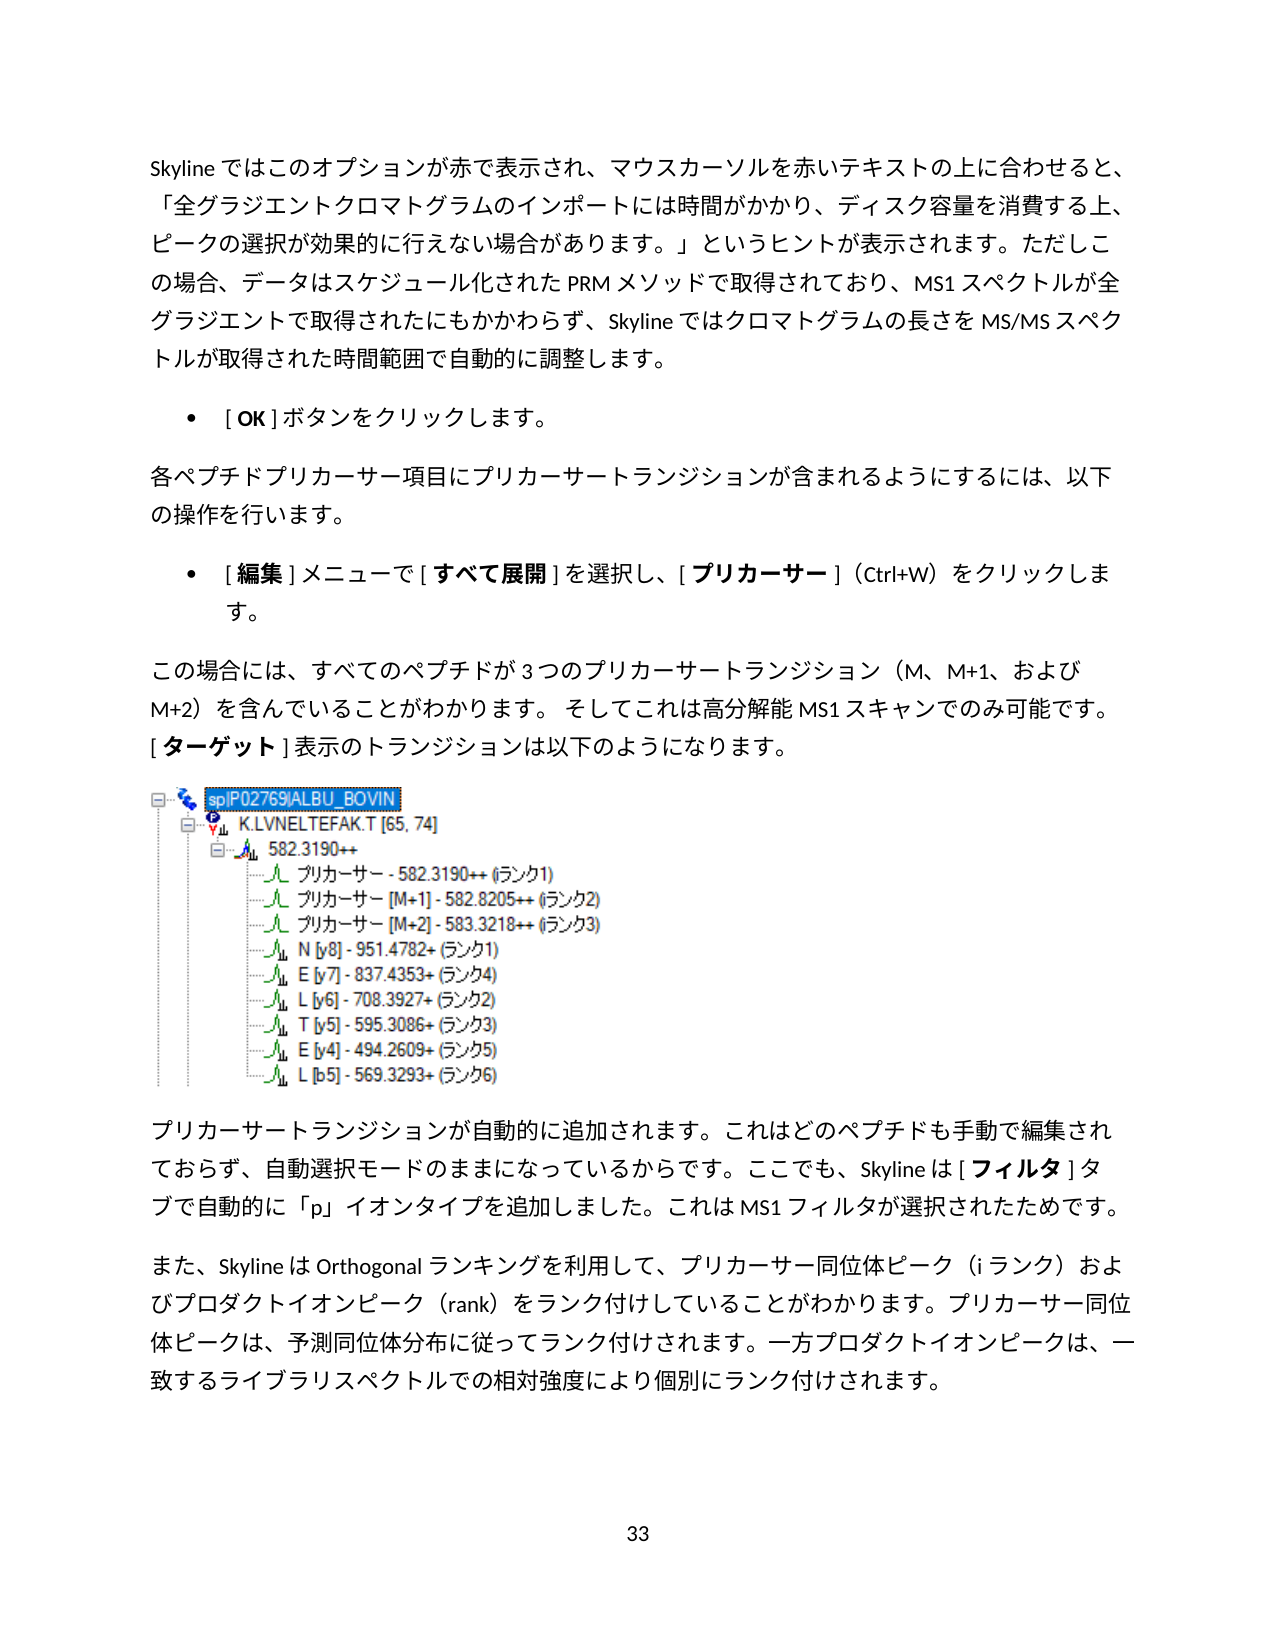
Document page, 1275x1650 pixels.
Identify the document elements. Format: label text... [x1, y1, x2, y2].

text 各ペプチドプリカーサー項目にプリカーサートランジションが含まれるようにするには、以下の操作を行います。 [150, 458, 1125, 530]
text この場合には、すべてのペプチドが3つのプリカーサートランジション（M、M+1、およびM+2）を含んでいることがわかります。 そしてこれは高分解能MS1スキャンでのみ可能です。 [ ターゲット ] 表示のトランジションは以下のようになります。 [150, 653, 1125, 762]
text Skylineではこのオプションが赤で表示され、マウスカーソルを赤いテキストの上に合わせると、「全グラジエントクロマトグラムのインポートには時間がかかり、ディスク容量を消費する上、ピークの選択が効果的に行えない場合があります。」というヒントが表示されます。ただしこの場合、データはスケジュール化されたPRMメソッドで取得されており、MS1スペクトルが全グラジエントで取得されたにもかかわらず、Skylineではクロマトグラムの長さをMS/MSスペクトルが取得された時間範囲で自動的に調整します。 [150, 150, 1125, 374]
text プリカーサートランジションが自動的に追加されます。これはどのペプチドも手動で編集されておらず、自動選択モードのままになっているからです。ここでも、Skylineは [ フィルタ ] タブで自動的に「p」イオンタイプを追加しました。これはMS1フィルタが選択されたためです。 [150, 1113, 1125, 1222]
picture [150, 787, 608, 1088]
list [ OK ] ボタンをクリックします。 [187, 399, 1125, 433]
text また、SkylineはOrthogonalランキングを利用して、プリカーサー同位体ピーク（iランク）およびプロダクトイオンピーク（rank）をランク付けしていることがわかります。プリカーサー同位体ピークは、予測同位体分布に従ってランク付けされます。一方プロダクトイオンピークは、一致するライブラリスペクトルでの相対強度により個別にランク付けされます。 [150, 1248, 1139, 1396]
list [ 編集 ] メニューで [ すべて展開 ] を選択し、[ プリカーサー ]（Ctrl+W）をクリックします。 [187, 556, 1125, 627]
